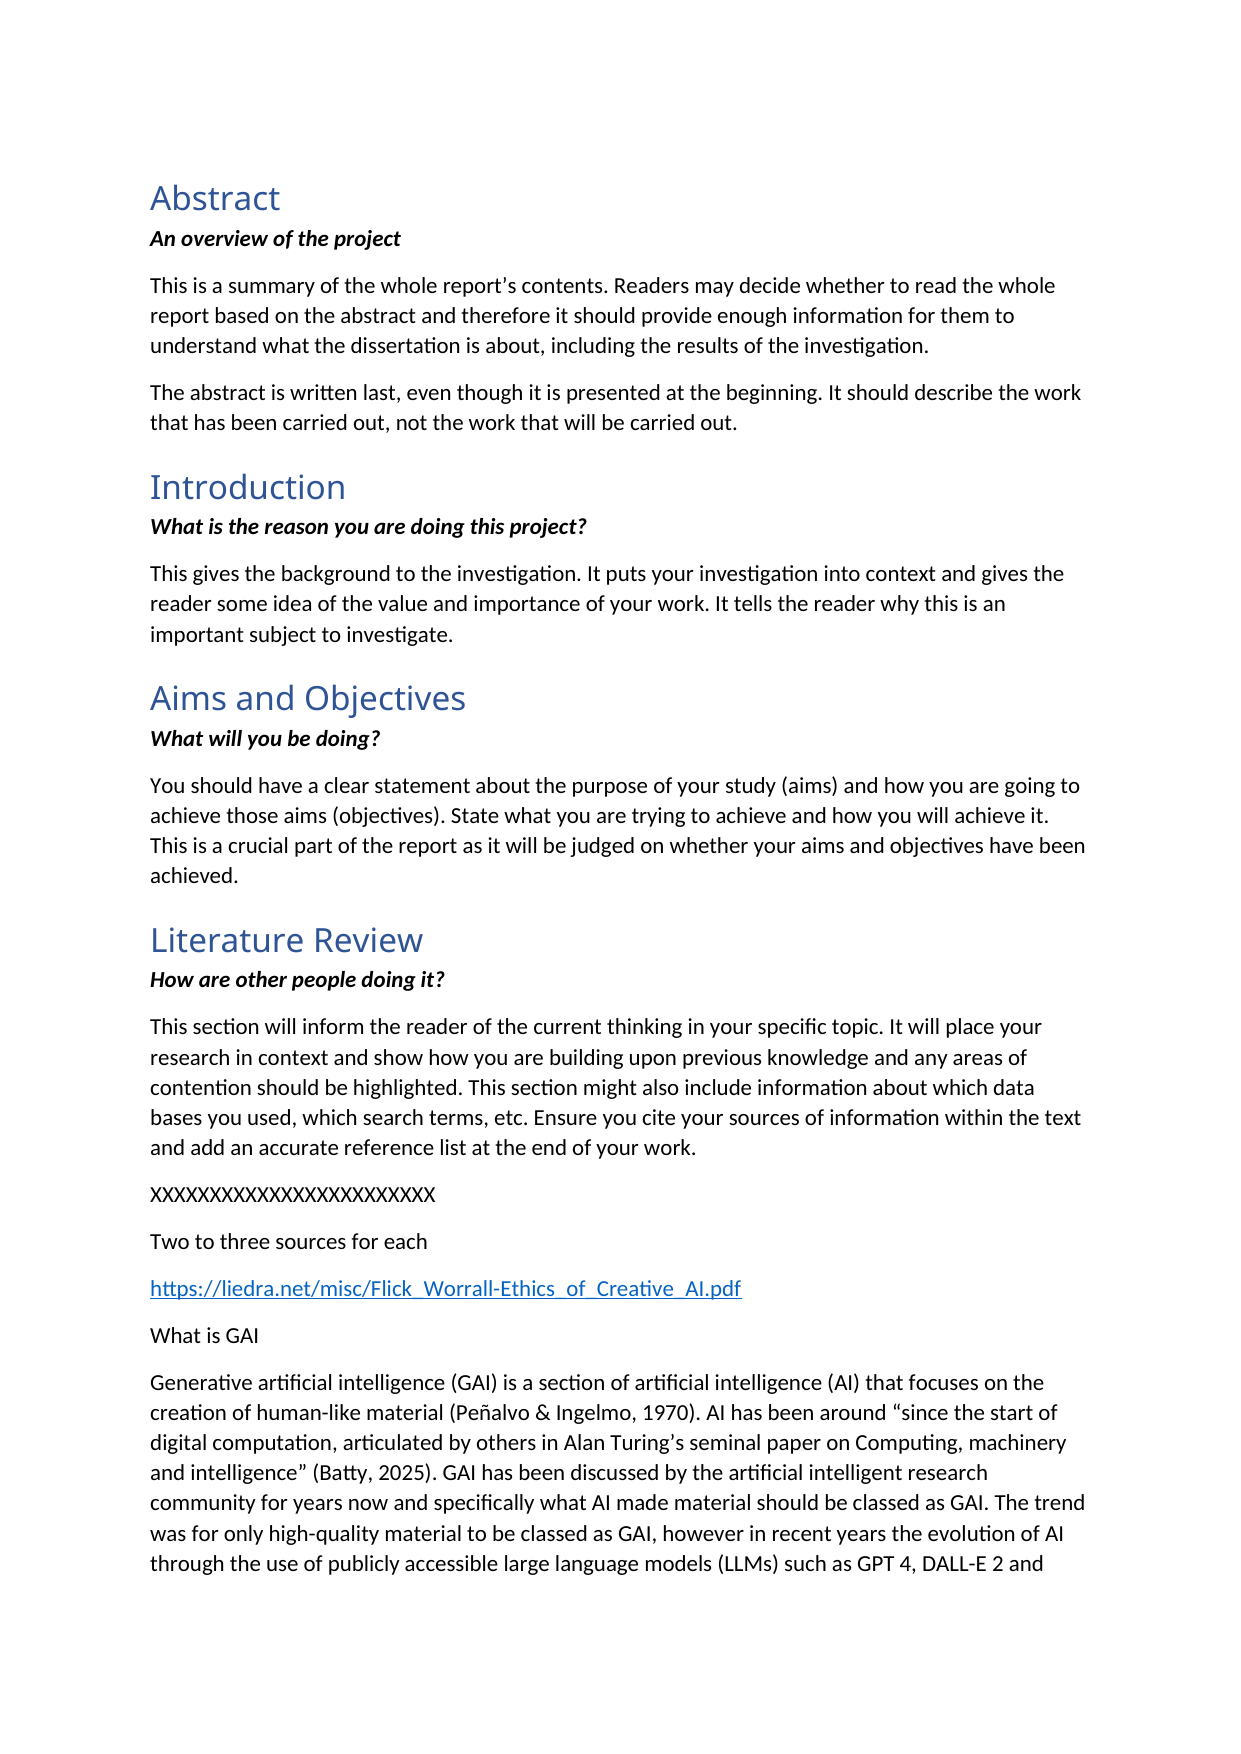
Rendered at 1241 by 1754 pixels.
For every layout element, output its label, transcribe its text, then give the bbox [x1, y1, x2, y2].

subtitle Literature Review [150, 917, 1090, 962]
text What is the reason you are doing this project? [150, 512, 1090, 541]
text The abstract is written last, even though it is presented at the beginning. It should describe the work that has been carried out, not the work that will be carried out. [150, 378, 1090, 436]
subtitle Aims and Objectives [150, 675, 1090, 720]
subtitle Introduction [150, 463, 1090, 509]
text This section will inform the reader of the current thinking in your specific topic. It will place your research in context and show how you are building upon previous knowledge and any areas of contention should be highlighted. This section might also include information about which data bases you used, which search terms, etc. Ensure you cite your sources of information within the text and add an accurate reference list at the end of your work. [150, 1012, 1090, 1161]
subtitle Abstract [150, 175, 1090, 220]
text This gives the background to the investigation. It puts your investigation into context and gives the reader some idea of the value and importance of your work. It tells the reader why this is an important subject to investigate. [150, 559, 1090, 648]
text What will you be doing? [150, 724, 1090, 752]
text An overview of the project [150, 224, 1090, 252]
text XXXXXXXXXXXXXXXXXXXXXXXX [150, 1180, 1090, 1208]
text You should have a clear statement about the purpose of your study (aims) and how you are going to achieve those aims (objectives). State what you are trying to achieve and how you will achieve it. This is a crucial part of the report as it will be judged on whether your aims and objectives have been achieved. [150, 771, 1090, 889]
text https://liedra.net/misc/Flick_Worrall-Ethics_of_Creative_AI.pdf [150, 1274, 1090, 1302]
text What is GAI [150, 1321, 1090, 1349]
text How are other people doing it? [150, 966, 1090, 994]
text This is a summary of the whole report’s contents. Readers may decide whether to read the whole report based on the abstract and therefore it should provide enough information for them to understand what the dissertation is about, including the results of the investigation. [150, 271, 1090, 359]
text Two to three sources for each [150, 1227, 1090, 1255]
